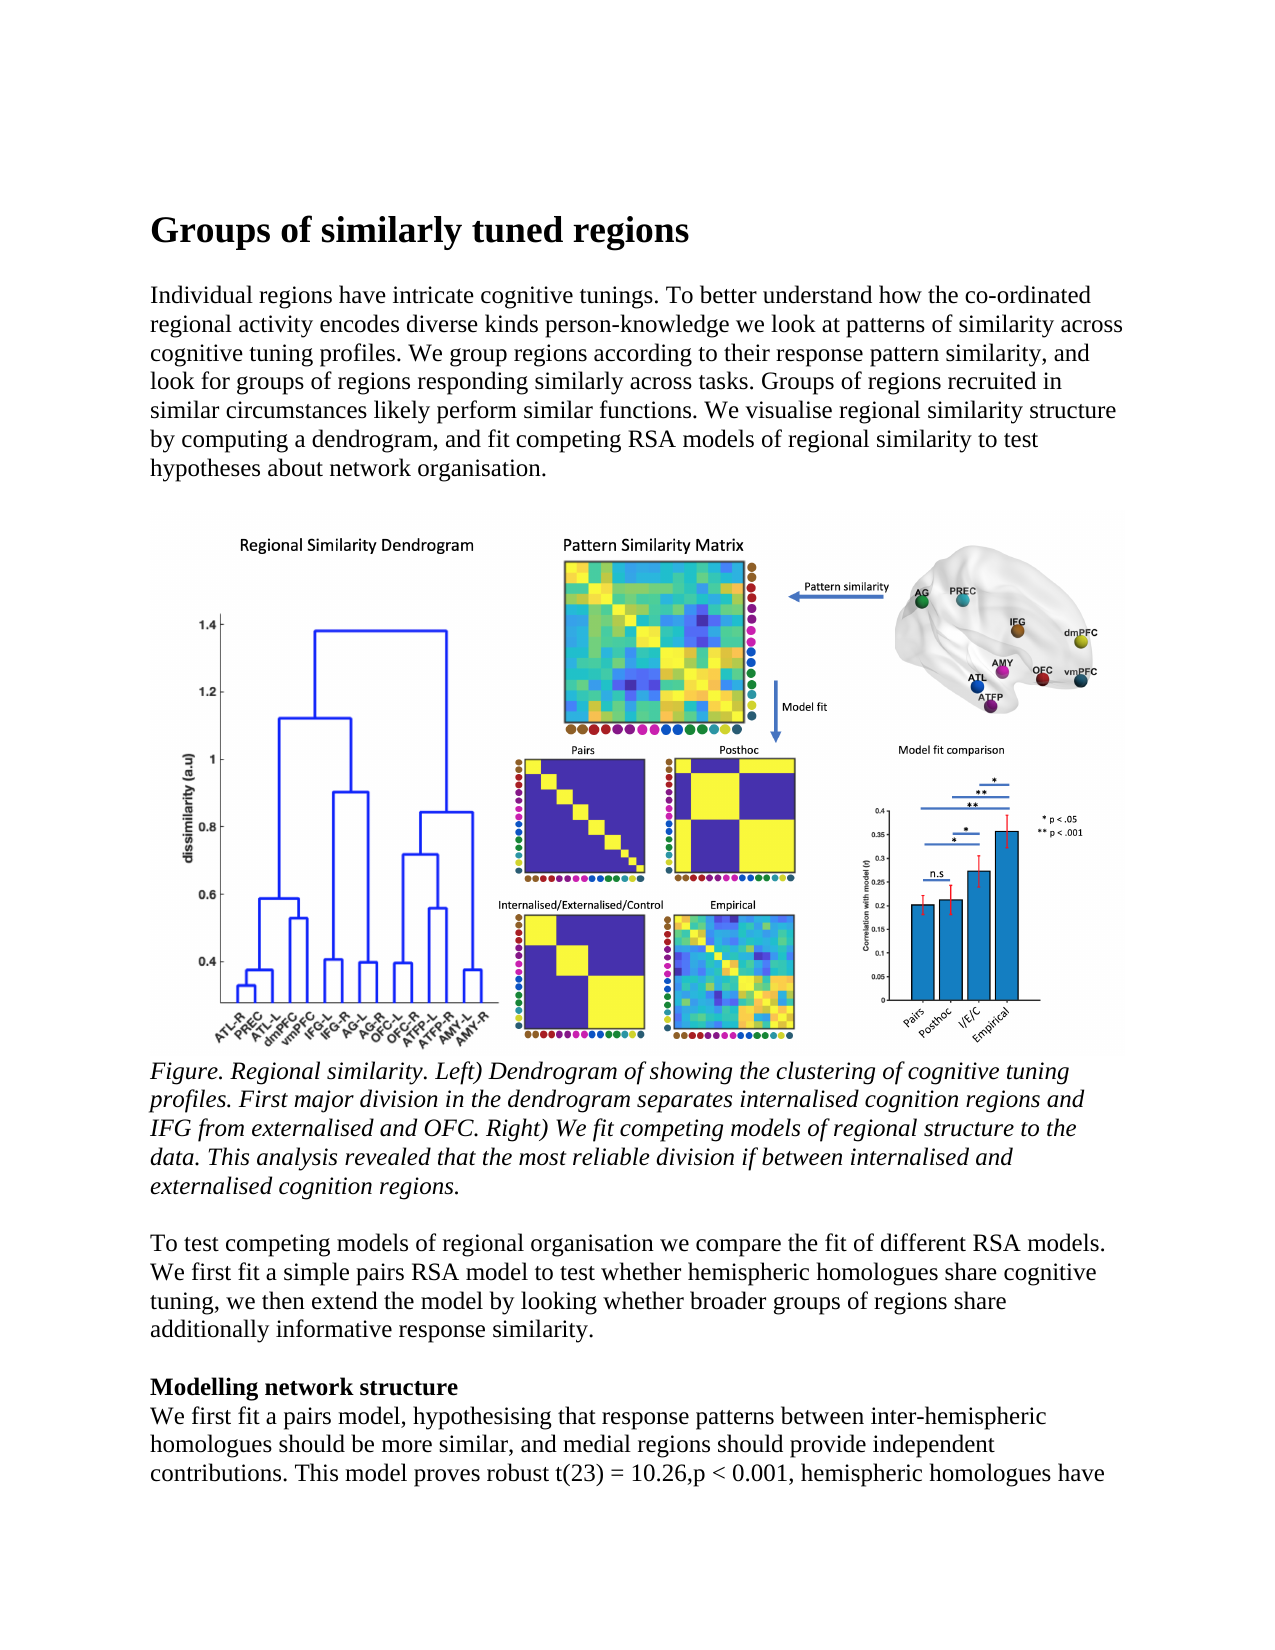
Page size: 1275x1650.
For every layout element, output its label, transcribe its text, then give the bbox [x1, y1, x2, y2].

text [150, 1401, 1125, 1487]
picture [150, 510, 1125, 1056]
text To test competing models of regional organisation we compare the fit of different RSA models. We first fit a simple pairs RSA model to test whether hemispheric homologues share cognitive tuning, we then extend the model by looking whether broader groups of regions share additionally informative response similarity. [150, 1228, 1125, 1343]
text Modelling network structure [150, 1372, 1125, 1401]
text Figure. Regional similarity. Left) Dendrogram of showing the clustering of cognitive tuning profiles. First major division in the dendrogram separates internalised cognition regions and IFG from externalised and OFC. Right) We fit competing models of regional structure to the data. This analysis revealed that the most reliable division if between internalised and externalised cognition regions. [150, 1056, 1125, 1199]
text Individual regions have intricate cognitive tunings. To better understand how the co-ordinated regional activity encodes diverse kinds person-knowledge we look at patterns of similarity across cognitive tuning profiles. We group regions according to their response pattern similarity, and look for groups of regions responding similarly across tasks. Groups of regions recruited in similar circumstances likely perform similar functions. We visualise regional similarity structure by computing a dendrogram, and fit competing RSA models of regional similarity to test hypotheses about network organisation. [150, 280, 1125, 481]
text Groups of similarly tuned regions [150, 208, 1125, 251]
